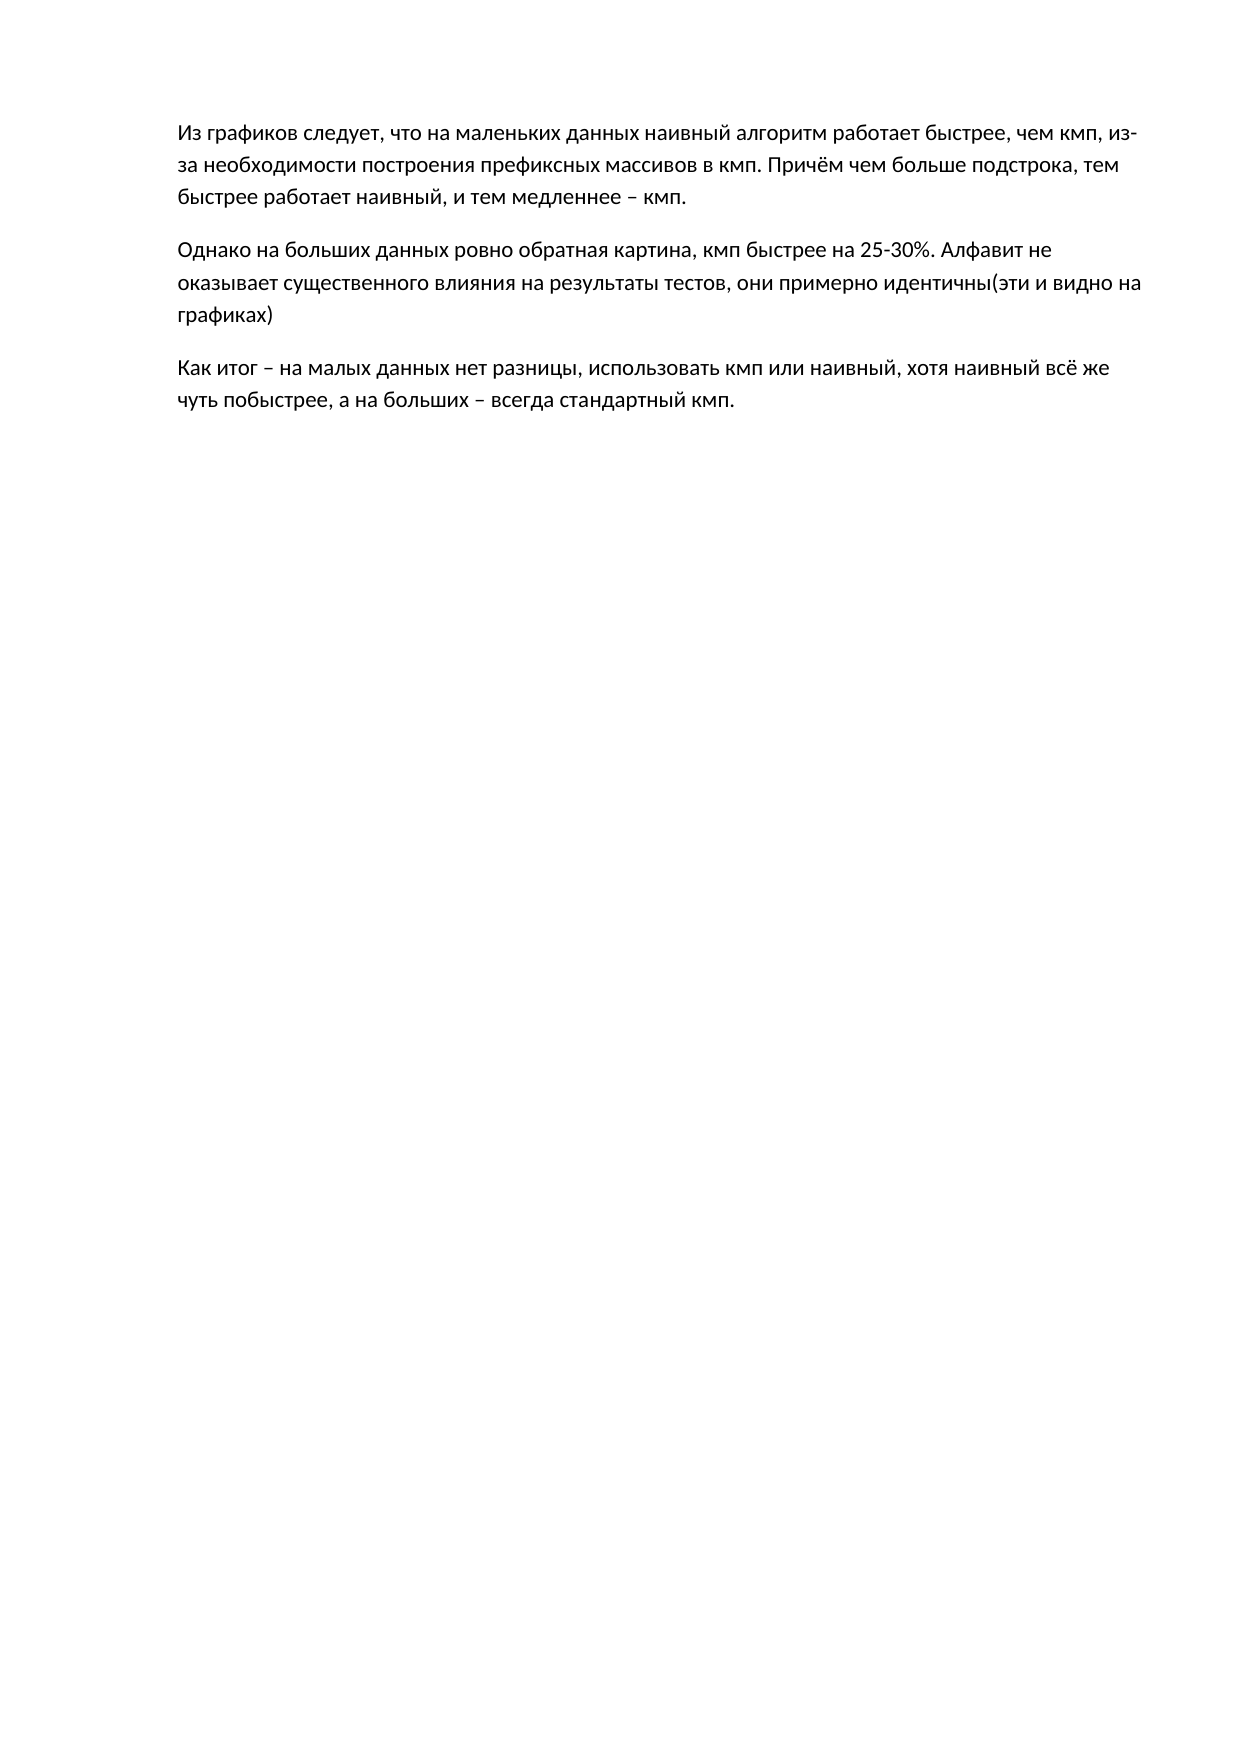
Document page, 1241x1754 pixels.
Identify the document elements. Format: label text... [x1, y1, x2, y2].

text Из графиков следует, что на маленьких данных наивный алгоритм работает быстрее, чем кмп, из-за необходимости построения префиксных массивов в кмп. Причём чем больше подстрока, тем быстрее работает наивный, и тем медленнее – кмп. [177, 118, 1152, 211]
text Однако на больших данных ровно обратная картина, кмп быстрее на 25-30%. Алфавит не оказывает существенного влияния на результаты тестов, они примерно идентичны(эти и видно на графиках) [177, 236, 1152, 328]
text Как итог – на малых данных нет разницы, использовать кмп или наивный, хотя наивный всё же чуть побыстрее, а на больших – всегда стандартный кмп. [177, 353, 1152, 413]
